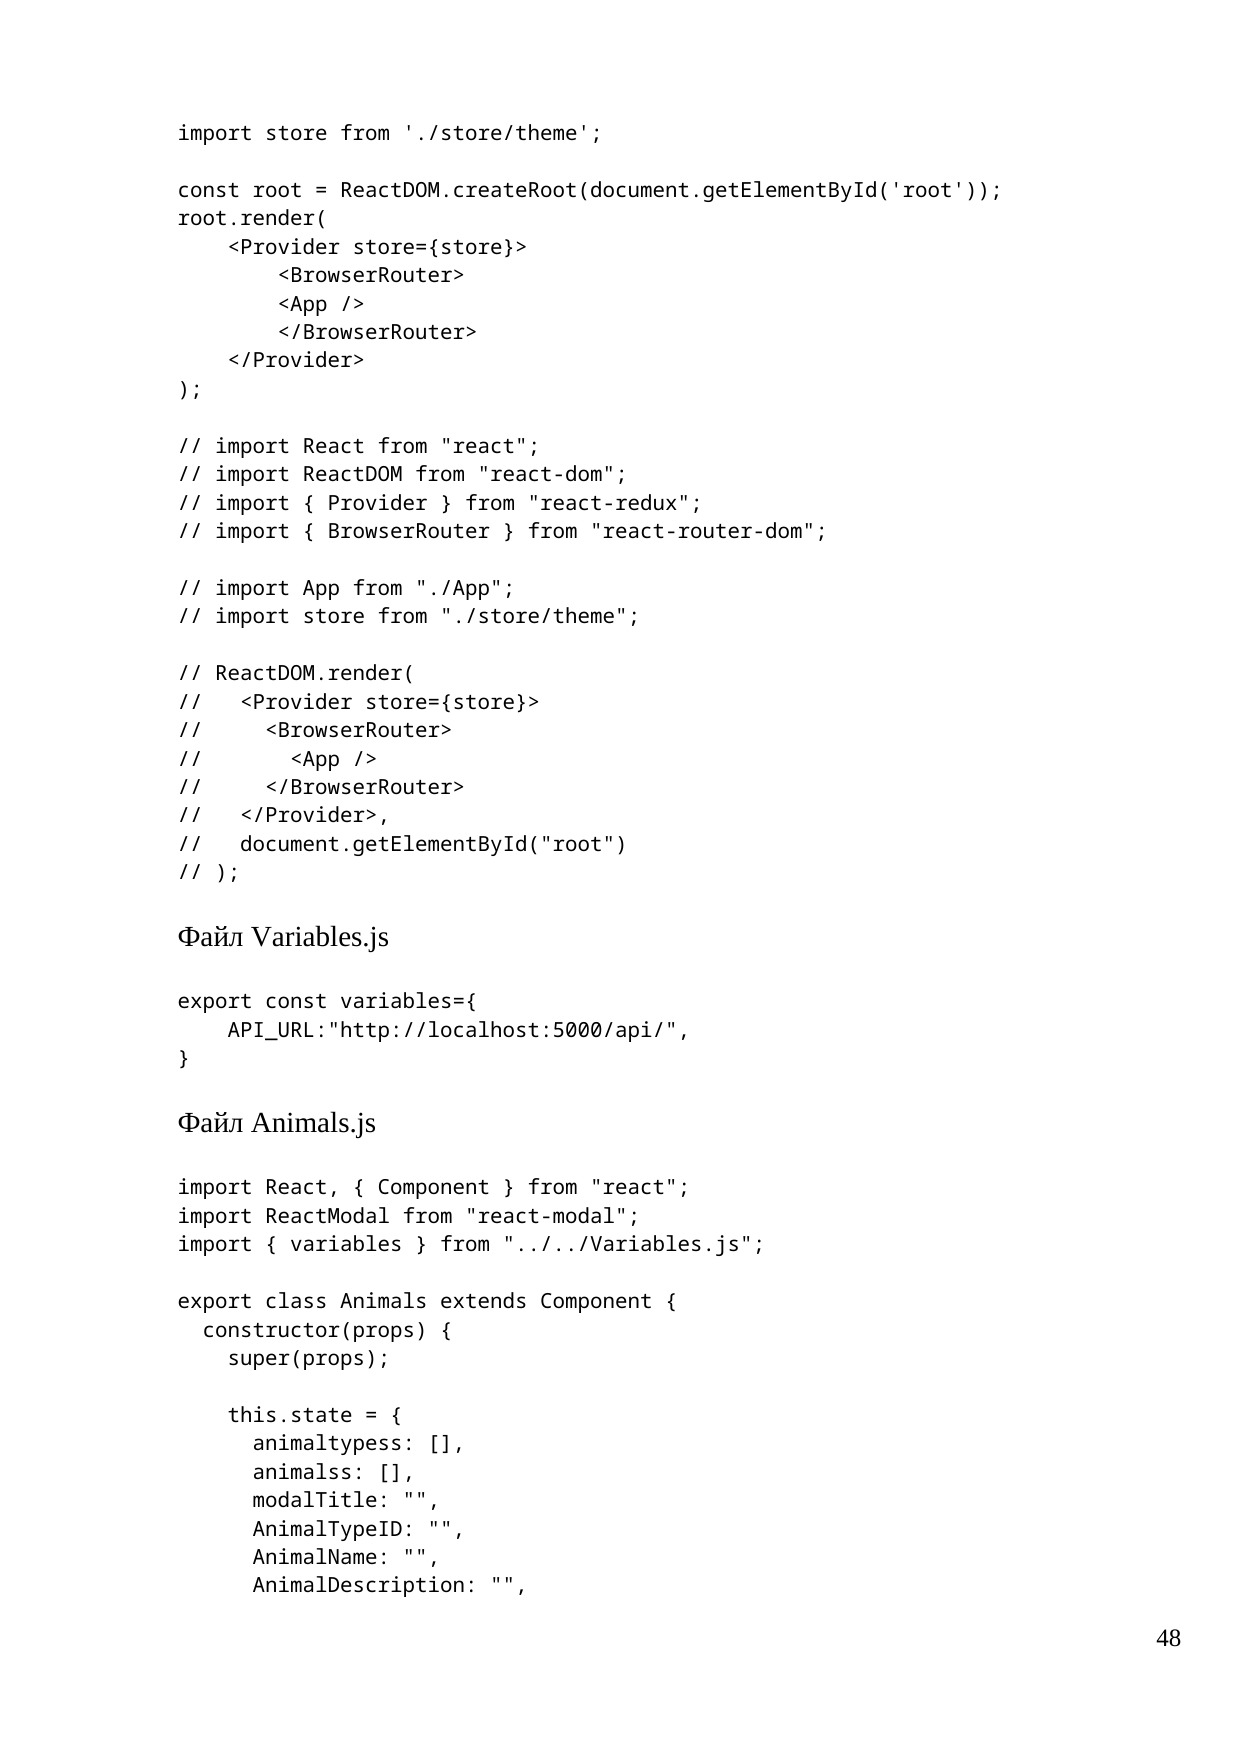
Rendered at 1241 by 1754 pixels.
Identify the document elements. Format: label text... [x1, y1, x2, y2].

text // import { BrowserRouter } from "react-router-dom"; [177, 516, 1181, 545]
text <App /> [177, 289, 1181, 317]
text <Provider store={store}> [177, 232, 1181, 260]
text export class Animals extends Component { [177, 1286, 1181, 1315]
text <BrowserRouter> [177, 260, 1181, 289]
text // import ReactDOM from "react-dom"; [177, 459, 1181, 488]
text // </Provider>, [177, 801, 1181, 829]
text this.state = { [177, 1400, 1181, 1428]
text // <BrowserRouter> [177, 715, 1181, 744]
text root.render( [177, 203, 1181, 232]
text </Provider> [177, 346, 1181, 374]
text constructor(props) { [177, 1315, 1181, 1343]
text </BrowserRouter> [177, 317, 1181, 346]
text // <App /> [177, 744, 1181, 772]
text Файл Variables.js [177, 919, 1181, 953]
text import React, { Component } from "react"; [177, 1172, 1181, 1201]
text // ); [177, 857, 1181, 886]
text // ReactDOM.render( [177, 658, 1181, 687]
text ); [177, 374, 1181, 402]
text } [177, 1043, 1181, 1072]
text // </BrowserRouter> [177, 772, 1181, 801]
text export const variables={ [177, 987, 1181, 1015]
text modalTitle: "", [177, 1485, 1181, 1514]
text const root = ReactDOM.createRoot(document.getElementById('root')); [177, 175, 1181, 203]
text import ReactModal from "react-modal"; [177, 1201, 1181, 1229]
text AnimalDescription: "", [177, 1571, 1181, 1599]
text API_URL:"http://localhost:5000/api/", [177, 1015, 1181, 1043]
text import { variables } from "../../Variables.js"; [177, 1229, 1181, 1258]
text // import store from "./store/theme"; [177, 602, 1181, 630]
text // <Provider store={store}> [177, 687, 1181, 715]
text // document.getElementById("root") [177, 829, 1181, 857]
text animaltypess: [], [177, 1428, 1181, 1457]
text AnimalName: "", [177, 1542, 1181, 1571]
text animalss: [], [177, 1457, 1181, 1485]
text super(props); [177, 1343, 1181, 1372]
text // import App from "./App"; [177, 573, 1181, 602]
text AnimalTypeID: "", [177, 1514, 1181, 1542]
text import store from './store/theme'; [177, 118, 1181, 147]
text // import { Provider } from "react-redux"; [177, 488, 1181, 516]
text // import React from "react"; [177, 431, 1181, 459]
text Файл Animals.js [177, 1105, 1181, 1139]
